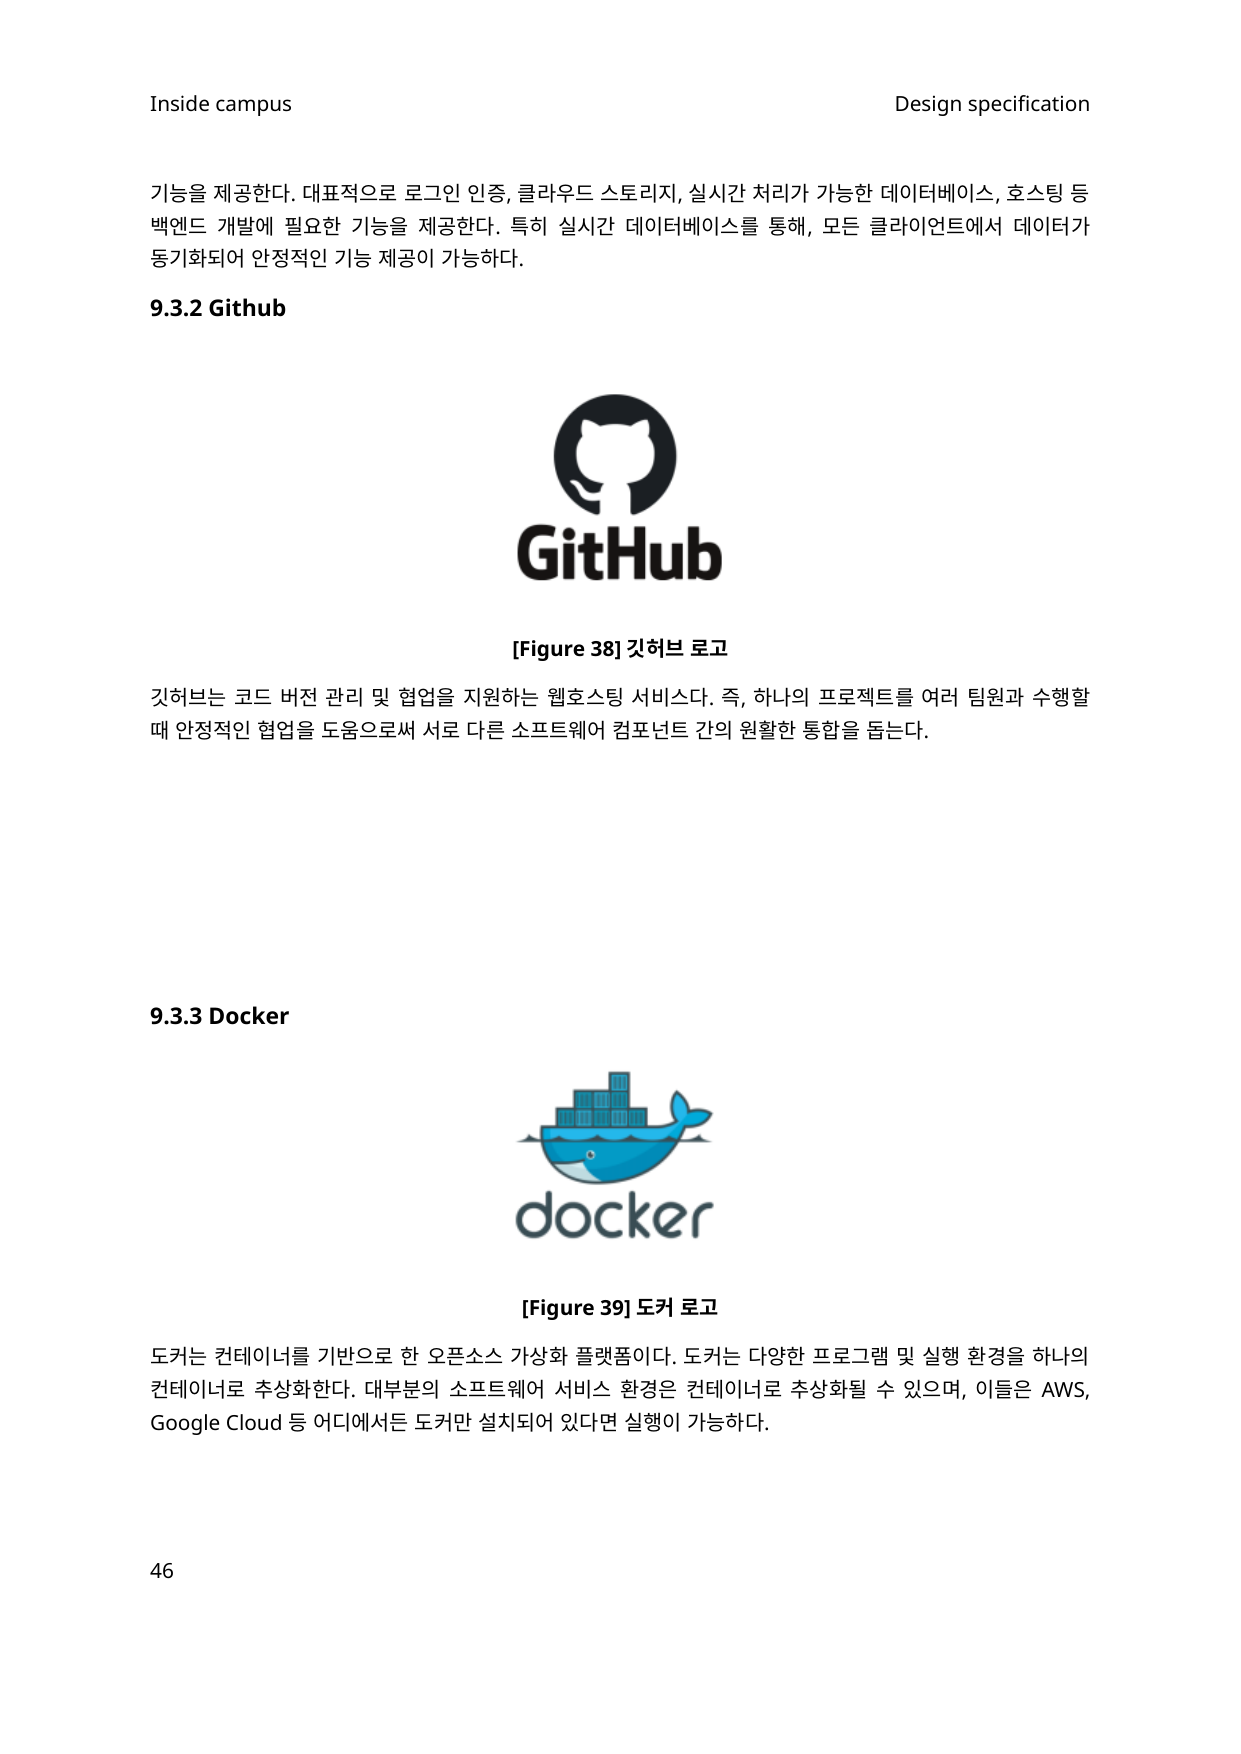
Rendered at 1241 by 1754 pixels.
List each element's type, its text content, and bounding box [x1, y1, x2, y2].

text [Figure 39] 도커 로고 [150, 1291, 1090, 1321]
text 도커는 컨테이너를 기반으로 한 오픈소스 가상화 플랫폼이다. 도커는 다양한 프로그램 및 실행 환경을 하나의 컨테이너로 추상화한다. 대부분의 소프트웨어 서비스 환경은 컨테이너로 추상화될 수 있으며, 이들은 AWS, Google Cloud 등 어디에서든 도커만 설치되어 있다면 실행이 가능하다. [150, 1341, 1090, 1436]
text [150, 177, 1090, 273]
subtitle 9.3.2 Github [150, 292, 1090, 323]
text [Figure 38] 깃허브 로고 [150, 632, 1090, 662]
picture [480, 1050, 761, 1273]
text 깃허브는 코드 버전 관리 및 협업을 지원하는 웹호스팅 서비스다. 즉, 하나의 프로젝트를 여러 팀원과 수행할 때 안정적인 협업을 도움으로써 서로 다른 소프트웨어 컴포넌트 간의 원활한 통합을 돕는다. [150, 682, 1090, 744]
subtitle 9.3.3 Docker [150, 1000, 1090, 1031]
picture [456, 342, 785, 614]
